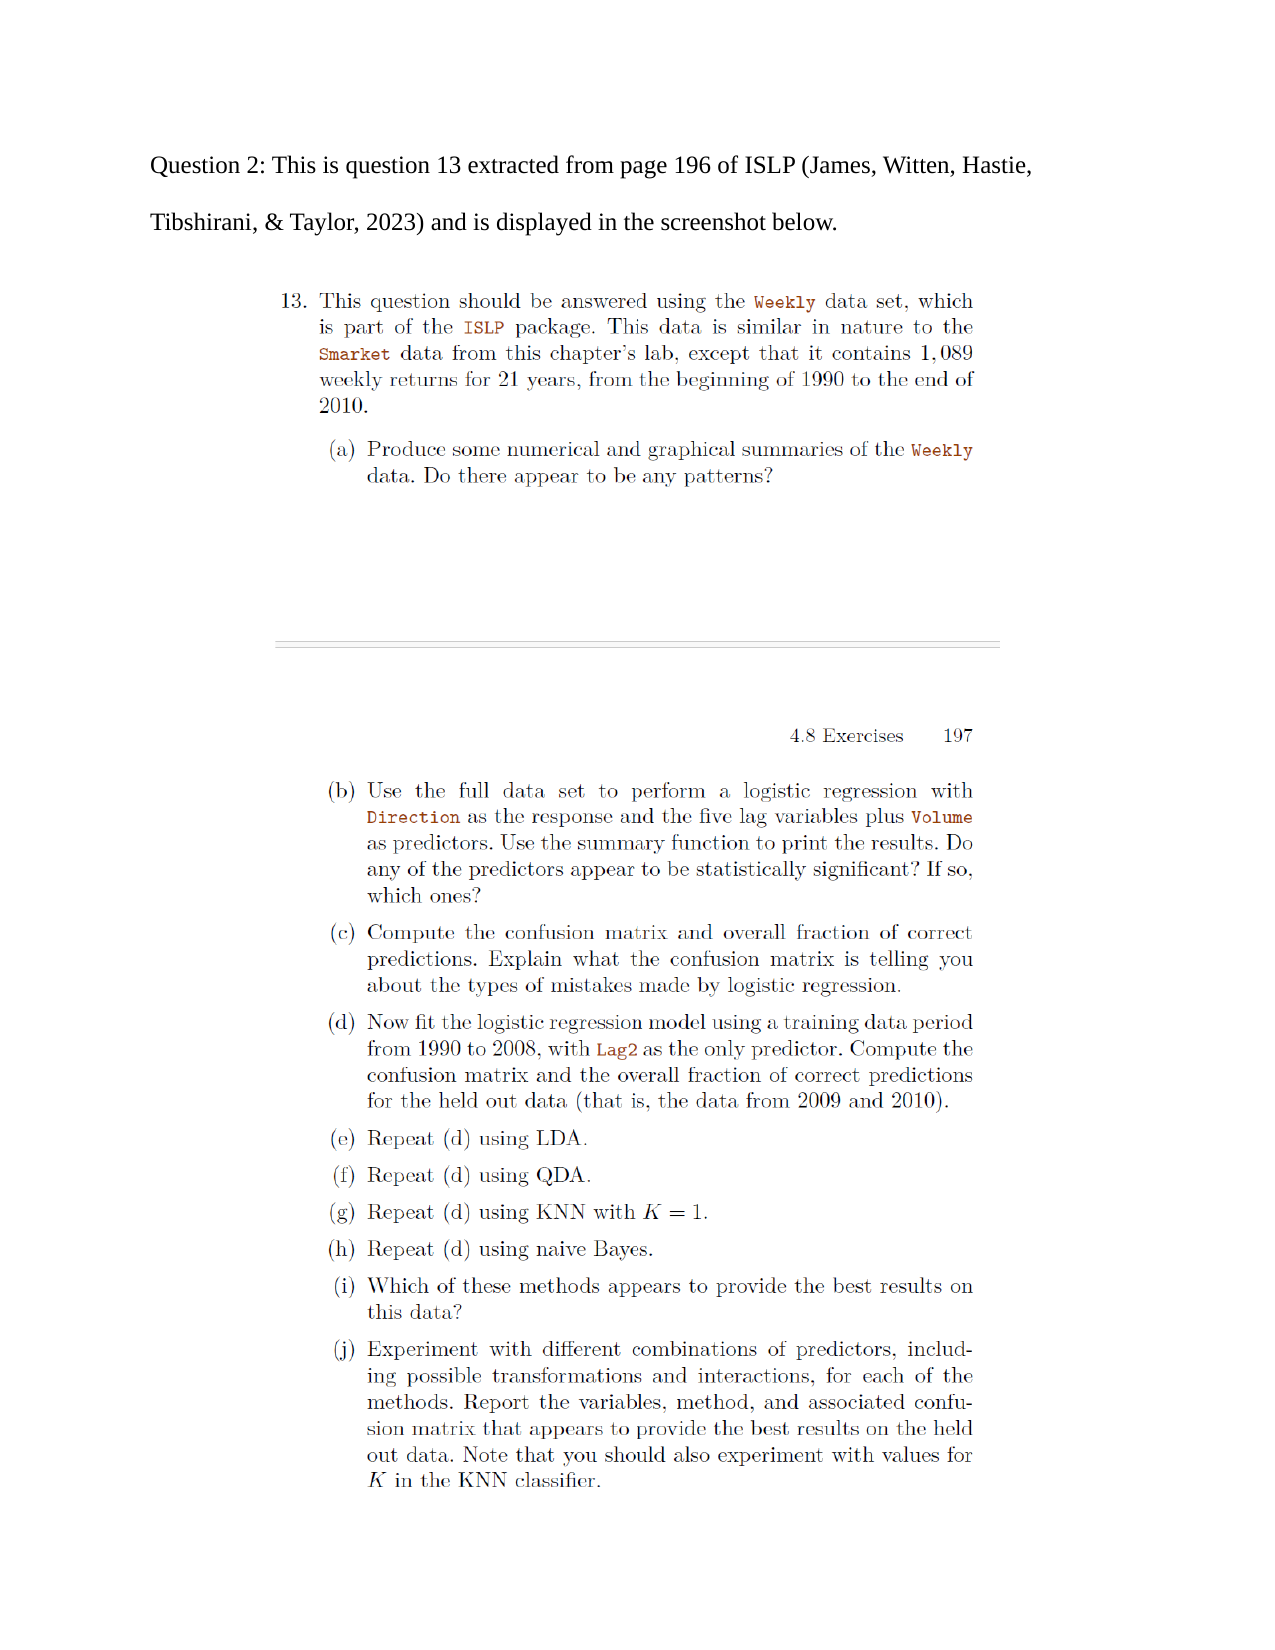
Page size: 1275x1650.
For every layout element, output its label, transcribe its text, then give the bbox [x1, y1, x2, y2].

picture [275, 281, 1000, 1495]
text Question 2: This is question 13 extracted from page 196 of ISLP and is displayed in the screenshot below. [150, 150, 1125, 236]
